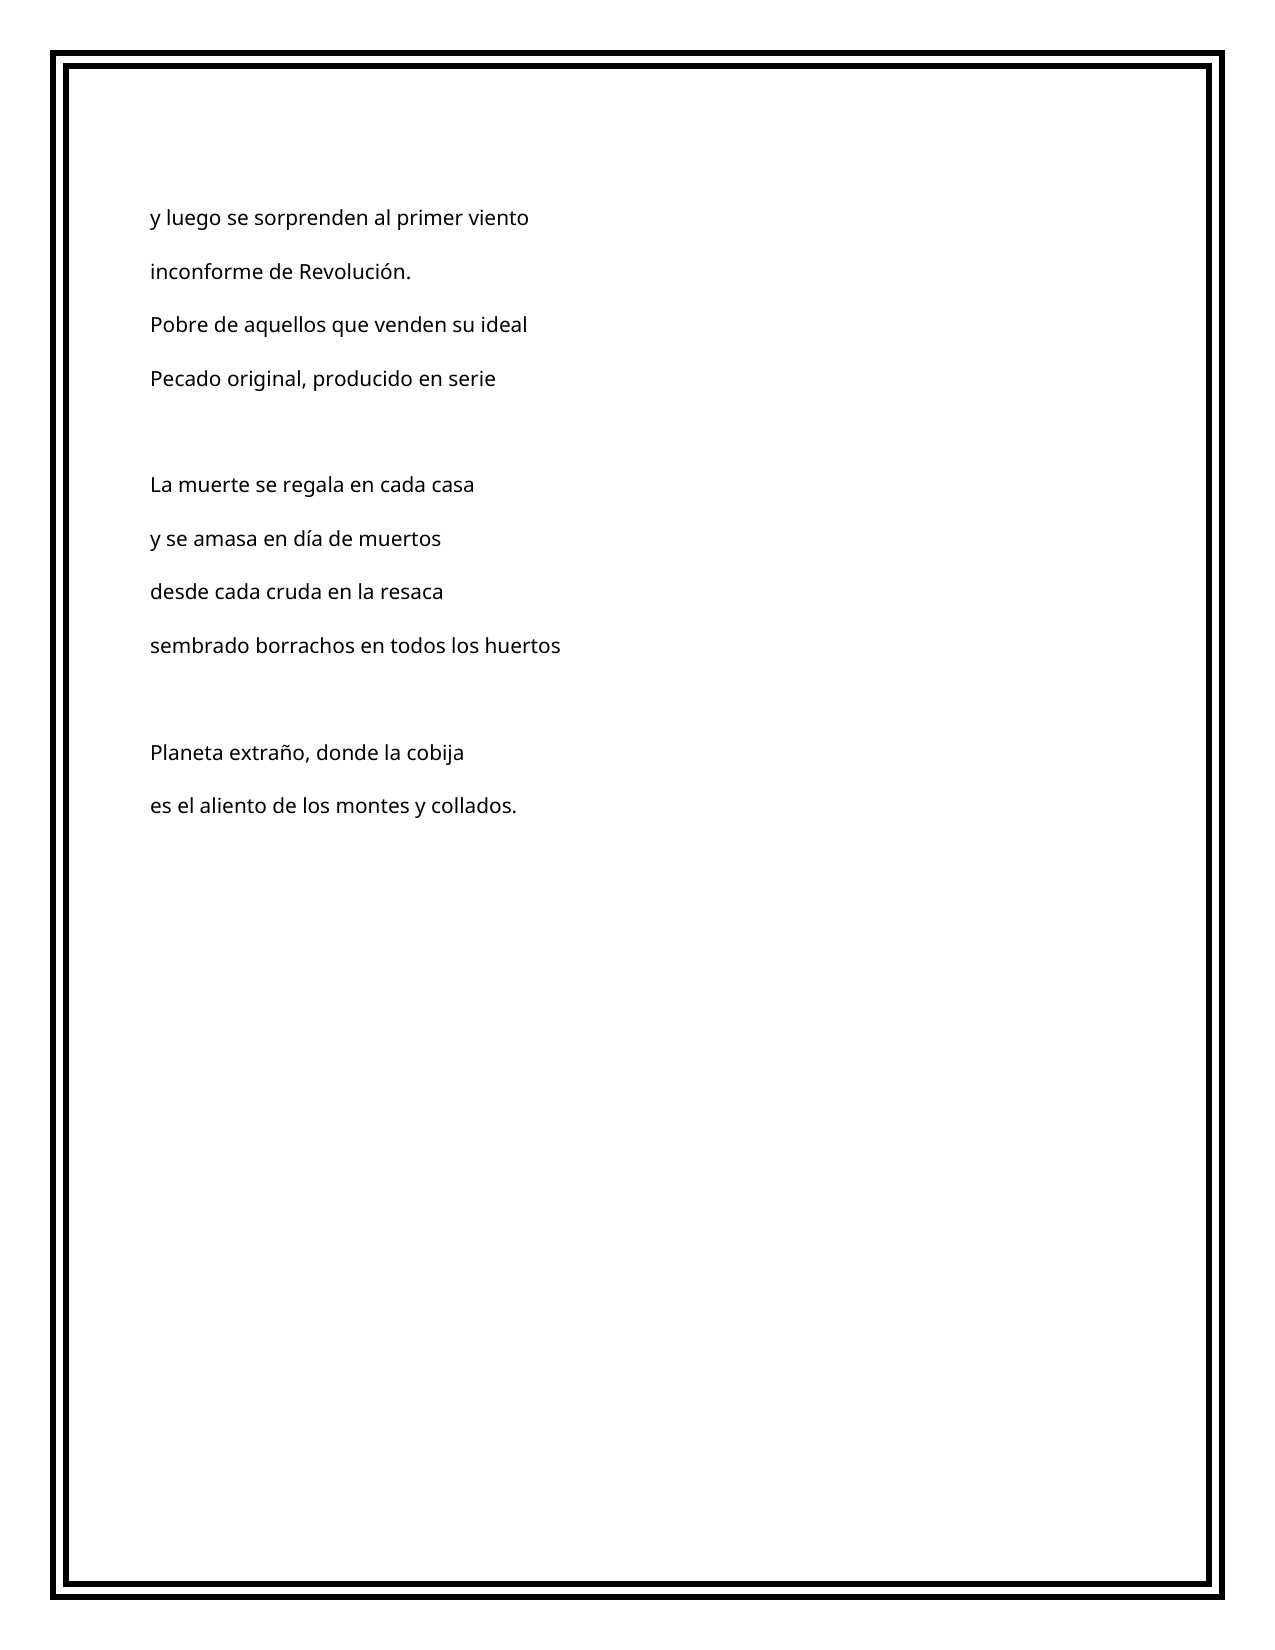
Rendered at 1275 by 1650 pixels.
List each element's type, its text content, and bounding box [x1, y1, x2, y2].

text sembrado borrachos en todos los huertos [150, 631, 1125, 659]
text Pecado original, producido en serie [150, 364, 1125, 392]
text desde cada cruda en la resaca [150, 577, 1125, 606]
text y luego se sorprenden al primer viento [150, 203, 1125, 232]
text y se amasa en día de muertos [150, 524, 1125, 552]
text Pobre de aquellos que venden su ideal [150, 310, 1125, 339]
text Planeta extraño, donde la cobija [150, 738, 1125, 766]
text es el aliento de los montes y collados. [150, 791, 1125, 820]
text La muerte se regala en cada casa [150, 471, 1125, 499]
text inconforme de Revolución. [150, 257, 1125, 285]
